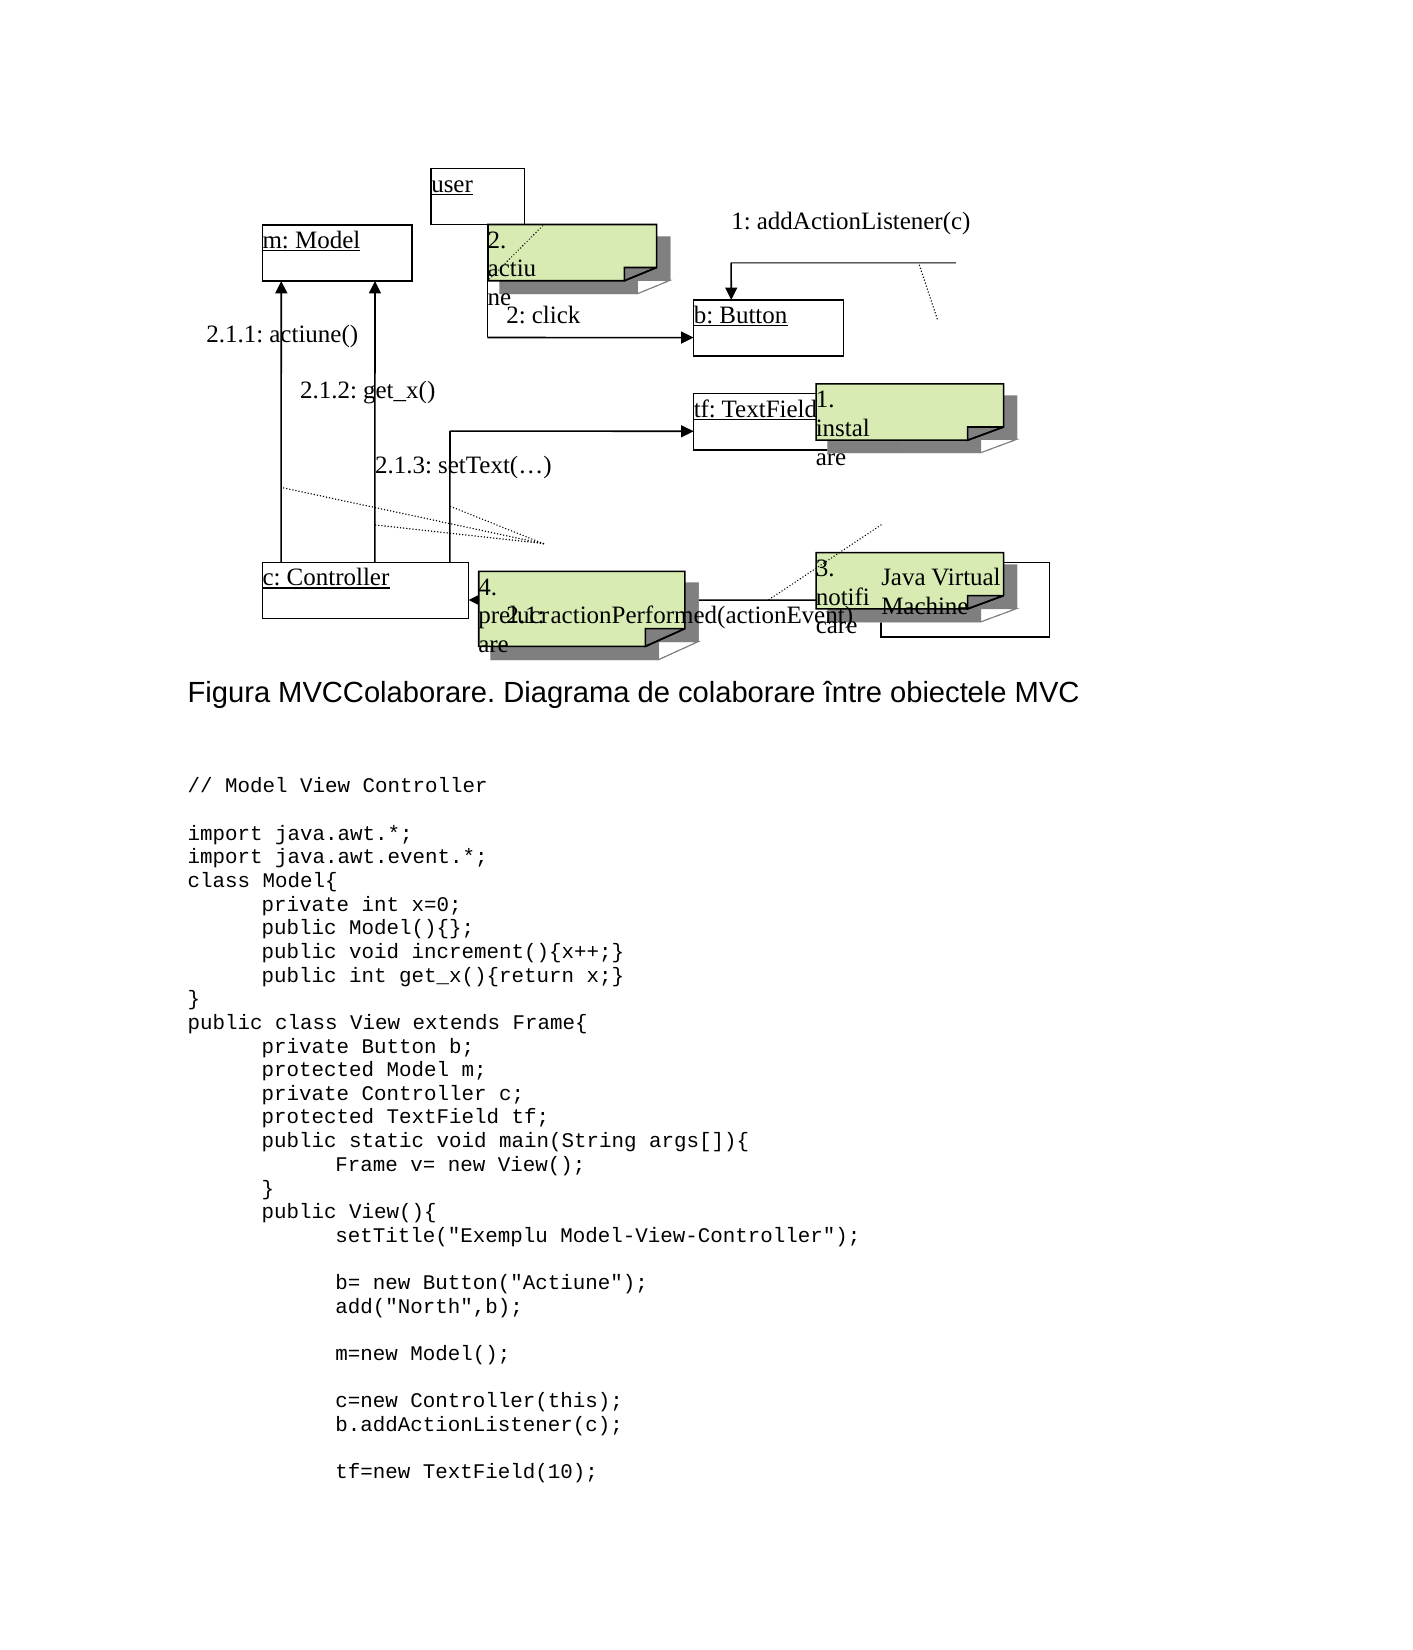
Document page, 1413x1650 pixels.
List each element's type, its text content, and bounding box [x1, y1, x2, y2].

text // Model View Controller [187, 776, 1087, 799]
text class Model{ [187, 870, 1087, 894]
text import java.awt.event.*; [187, 846, 1087, 870]
text private Controller c; [187, 1083, 1087, 1107]
text private Button b; [187, 1036, 1087, 1059]
text tf=new TextField(10); [187, 1461, 1087, 1485]
text b= new Button("Actiune"); [187, 1272, 1087, 1296]
text b.addActionListener(c); [187, 1414, 1087, 1438]
text m=new Model(); [187, 1343, 1087, 1367]
text } [187, 1177, 1087, 1201]
text Figura MVCColaborare. Diagrama de colaborare între obiectele MVC [187, 675, 1087, 708]
text } [187, 988, 1087, 1012]
text public void increment(){x++;} [187, 941, 1087, 965]
text setTitle("Exemplu Model-View-Controller"); [187, 1225, 1087, 1248]
text public Model(){}; [187, 917, 1087, 941]
text import java.awt.*; [187, 823, 1087, 846]
text public View(){ [187, 1201, 1087, 1225]
text add("North",b); [187, 1296, 1087, 1319]
text public int get_x(){return x;} [187, 965, 1087, 988]
text public static void main(String args[]){ [187, 1130, 1087, 1154]
text private int x=0; [187, 894, 1087, 917]
text protected TextField tf; [187, 1107, 1087, 1130]
text Frame v= new View(); [187, 1154, 1087, 1177]
text public class View extends Frame{ [187, 1012, 1087, 1036]
text c=new Controller(this); [187, 1390, 1087, 1414]
text protected Model m; [187, 1059, 1087, 1083]
